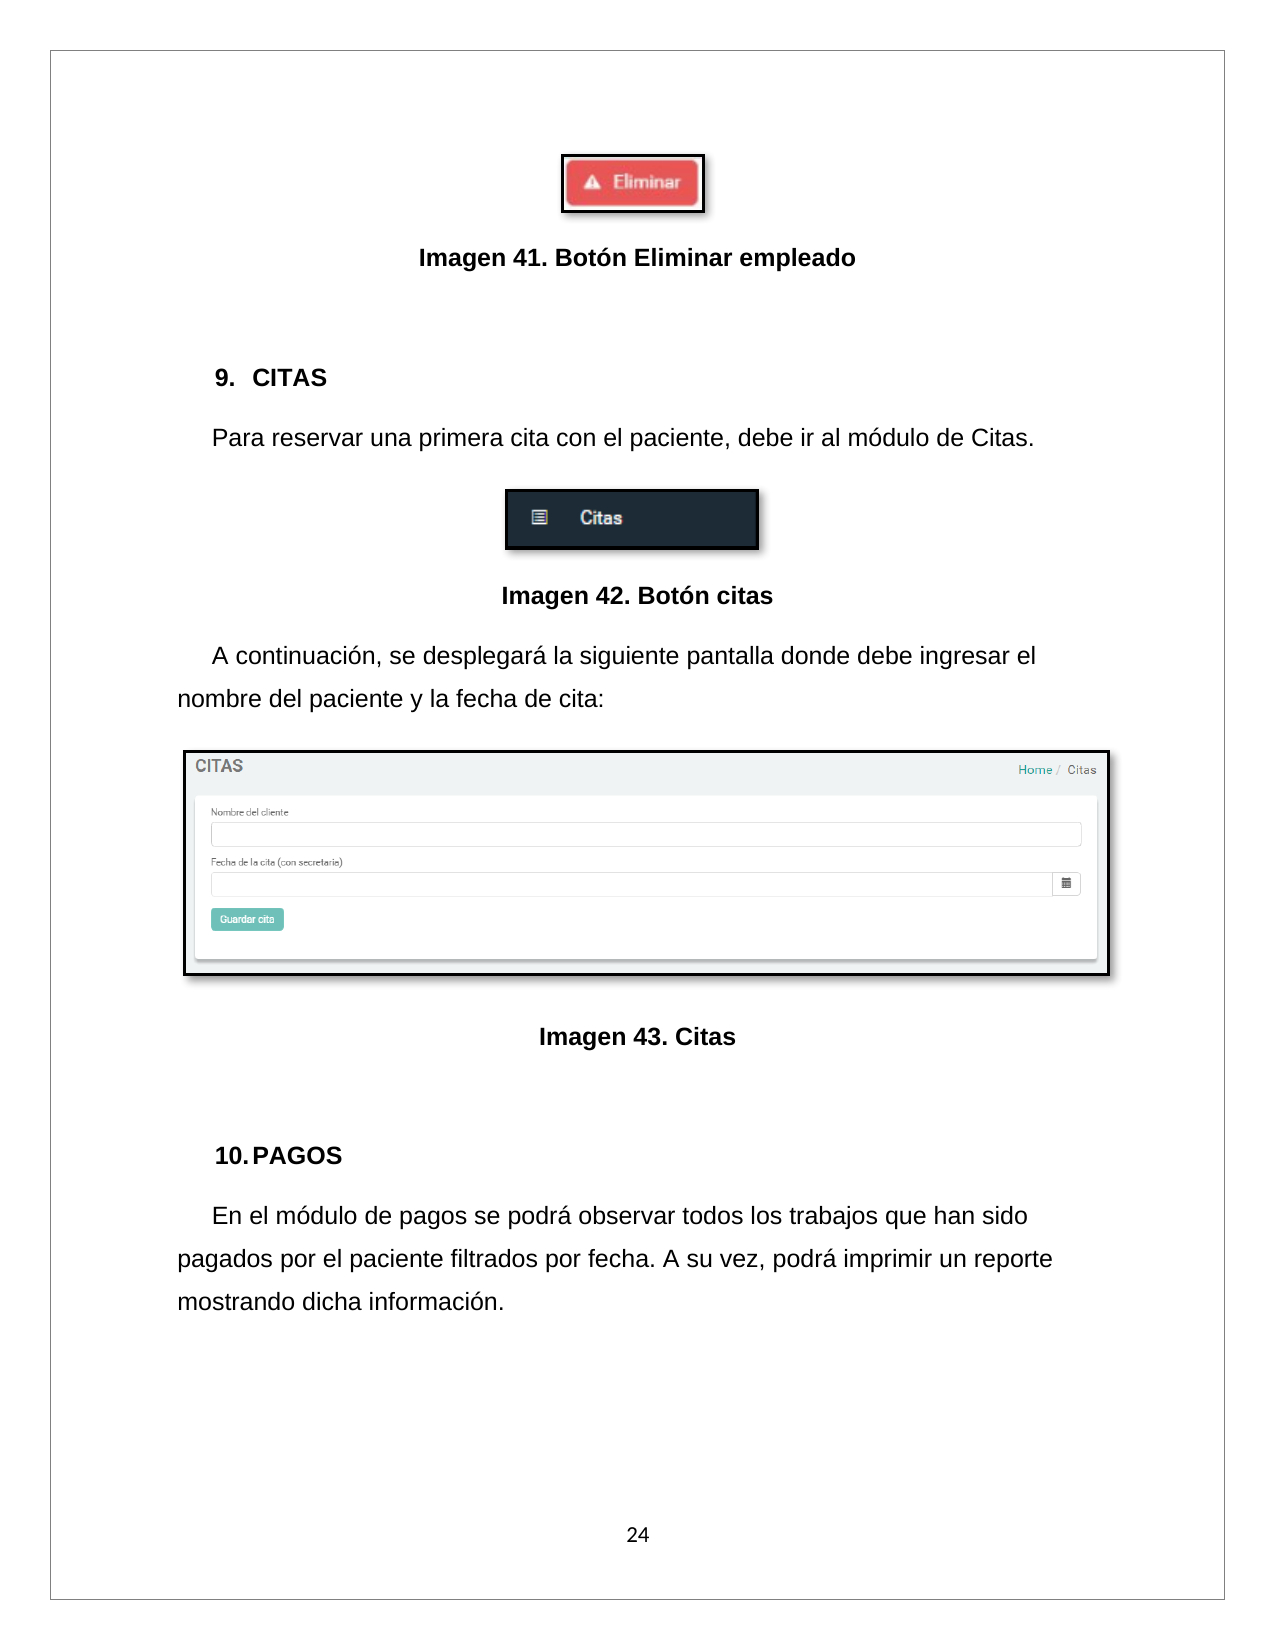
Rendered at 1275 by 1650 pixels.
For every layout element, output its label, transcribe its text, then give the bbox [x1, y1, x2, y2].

list CITAS [214, 363, 1098, 392]
picture [508, 492, 756, 546]
text En el módulo de pagos se podrá observar todos los trabajos que han sido pagados por el paciente filtrados por fecha. A su vez, podrá imprimir un reporte mostrando dicha información. [177, 1201, 1098, 1316]
text A continuación, se desplegará la siguiente pantalla donde debe ingresar el nombre del paciente y la fecha de cita: [177, 641, 1098, 713]
text Para reservar una primera cita con el paciente, debe ir al módulo de Citas. [177, 423, 1098, 451]
text Imagen 41. Botón Eliminar empleado [177, 147, 1098, 272]
list PAGOS [214, 1141, 1098, 1170]
picture [564, 157, 702, 210]
text Imagen 42. Botón citas [177, 482, 1098, 610]
text Imagen 43. Citas [177, 1022, 1098, 1050]
picture [186, 753, 1107, 973]
